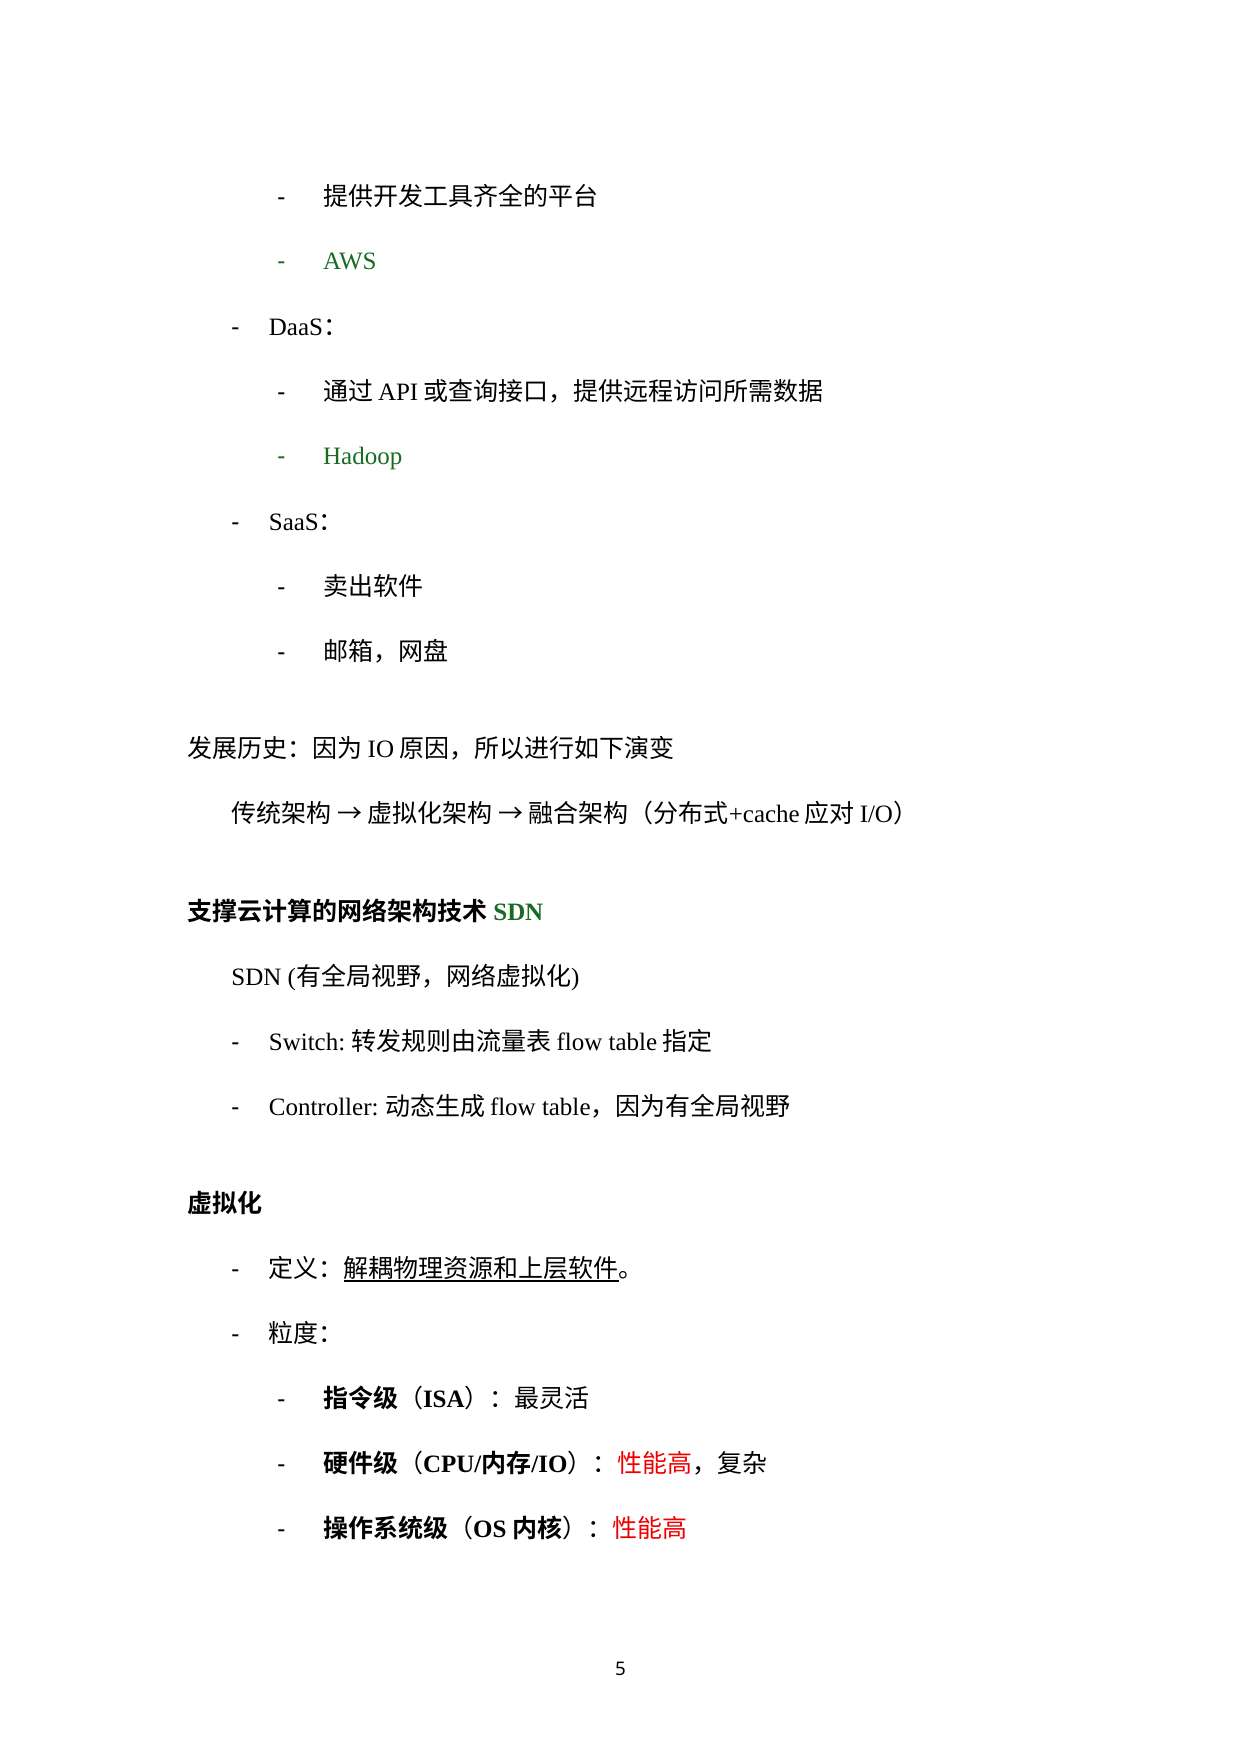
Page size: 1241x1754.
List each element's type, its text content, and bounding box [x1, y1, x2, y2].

list DaaS： [231, 292, 1053, 357]
list 通过API或查询接口，提供远程访问所需数据 [277, 357, 1053, 422]
text 传统架构 → 虚拟化架构 → 融合架构（分布式+cache应对I/O） [187, 779, 1053, 844]
list 操作系统级（OS 内核）：性能高 [277, 1494, 1053, 1559]
list SaaS： [231, 487, 1053, 552]
list 粒度： [231, 1299, 1053, 1364]
list 指令级（ISA）：最灵活 [277, 1364, 1053, 1429]
text 虚拟化 [187, 1169, 1053, 1234]
list 定义：解耦物理资源和上层软件。 [231, 1234, 1053, 1299]
list AWS [277, 227, 1053, 292]
list 提供开发工具齐全的平台 [277, 162, 1053, 227]
list Hadoop [277, 422, 1053, 487]
text 发展历史：因为IO原因，所以进行如下演变 [187, 714, 1053, 779]
list 卖出软件 [277, 552, 1053, 617]
list Controller: 动态生成flow table，因为有全局视野 [231, 1072, 1053, 1137]
text SDN (有全局视野，网络虚拟化) [187, 942, 1053, 1007]
list 硬件级（CPU/内存/IO）：性能高，复杂 [277, 1429, 1053, 1494]
list 邮箱，网盘 [277, 617, 1053, 682]
list Switch: 转发规则由流量表flow table指定 [231, 1007, 1053, 1072]
text 支撑云计算的网络架构技术 SDN [187, 877, 1053, 942]
